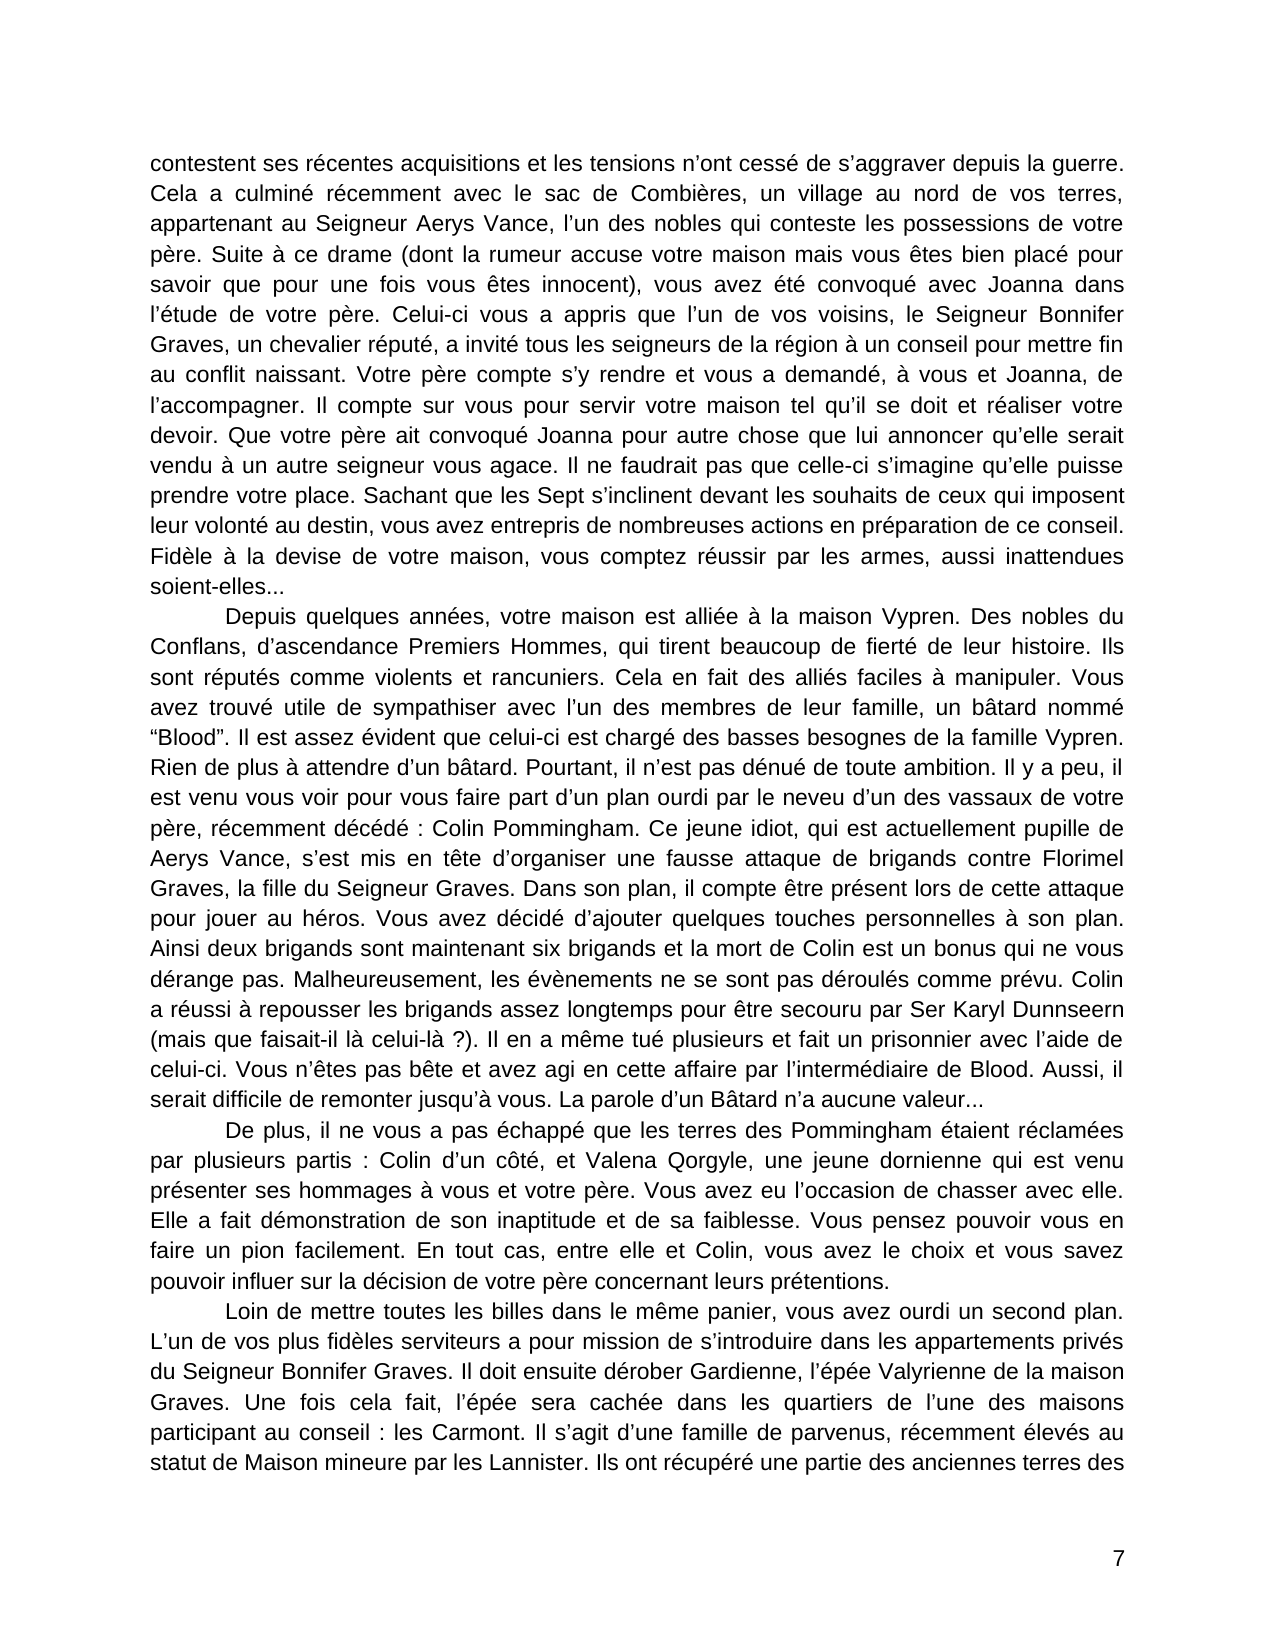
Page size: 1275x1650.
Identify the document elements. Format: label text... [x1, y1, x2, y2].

text Depuis quelques années, votre maison est alliée à la maison Vypren. Des nobles du Conflans, d’ascendance Premiers Hommes, qui tirent beaucoup de fierté de leur histoire. Ils sont réputés comme violents et rancuniers. Cela en fait des alliés faciles à manipuler. Vous avez trouvé utile de sympathiser avec l’un des membres de leur famille, un bâtard nommé “Blood”. Il est assez évident que celui-ci est chargé des basses besognes de la famille Vypren. Rien de plus à attendre d’un bâtard. Pourtant, il n’est pas dénué de toute ambition. Il y a peu, il est venu vous voir pour vous faire part d’un plan ourdi par le neveu d’un des vassaux de votre père, récemment décédé : Colin Pommingham. Ce jeune idiot, qui est actuellement pupille de Aerys Vance, s’est mis en tête d’organiser une fausse attaque de brigands contre Florimel Graves, la fille du Seigneur Graves. Dans son plan, il compte être présent lors de cette attaque pour jouer au héros. Vous avez décidé d’ajouter quelques touches personnelles à son plan. Ainsi deux brigands sont maintenant six brigands et la mort de Colin est un bonus qui ne vous dérange pas. Malheureusement, les évènements ne se sont pas déroulés comme prévu. Colin a réussi à repousser les brigands assez longtemps pour être secouru par Ser Karyl Dunnseern (mais que faisait-il là celui-là ?). Il en a même tué plusieurs et fait un prisonnier avec l’aide de celui-ci. Vous n’êtes pas bête et avez agi en cette affaire par l’intermédiaire de Blood. Aussi, il serait difficile de remonter jusqu’à vous. La parole d’un Bâtard n’a aucune valeur... [150, 603, 1125, 1113]
text De plus, il ne vous a pas échappé que les terres des Pommingham étaient réclamées par plusieurs partis : Colin d’un côté, et Valena Qorgyle, une jeune dornienne qui est venu présenter ses hommages à vous et votre père. Vous avez eu l’occasion de chasser avec elle. Elle a fait démonstration de son inaptitude et de sa faiblesse. Vous pensez pouvoir vous en faire un pion facilement. En tout cas, entre elle et Colin, vous avez le choix et vous savez pouvoir influer sur la décision de votre père concernant leurs prétentions. [150, 1117, 1125, 1294]
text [150, 1298, 1125, 1475]
